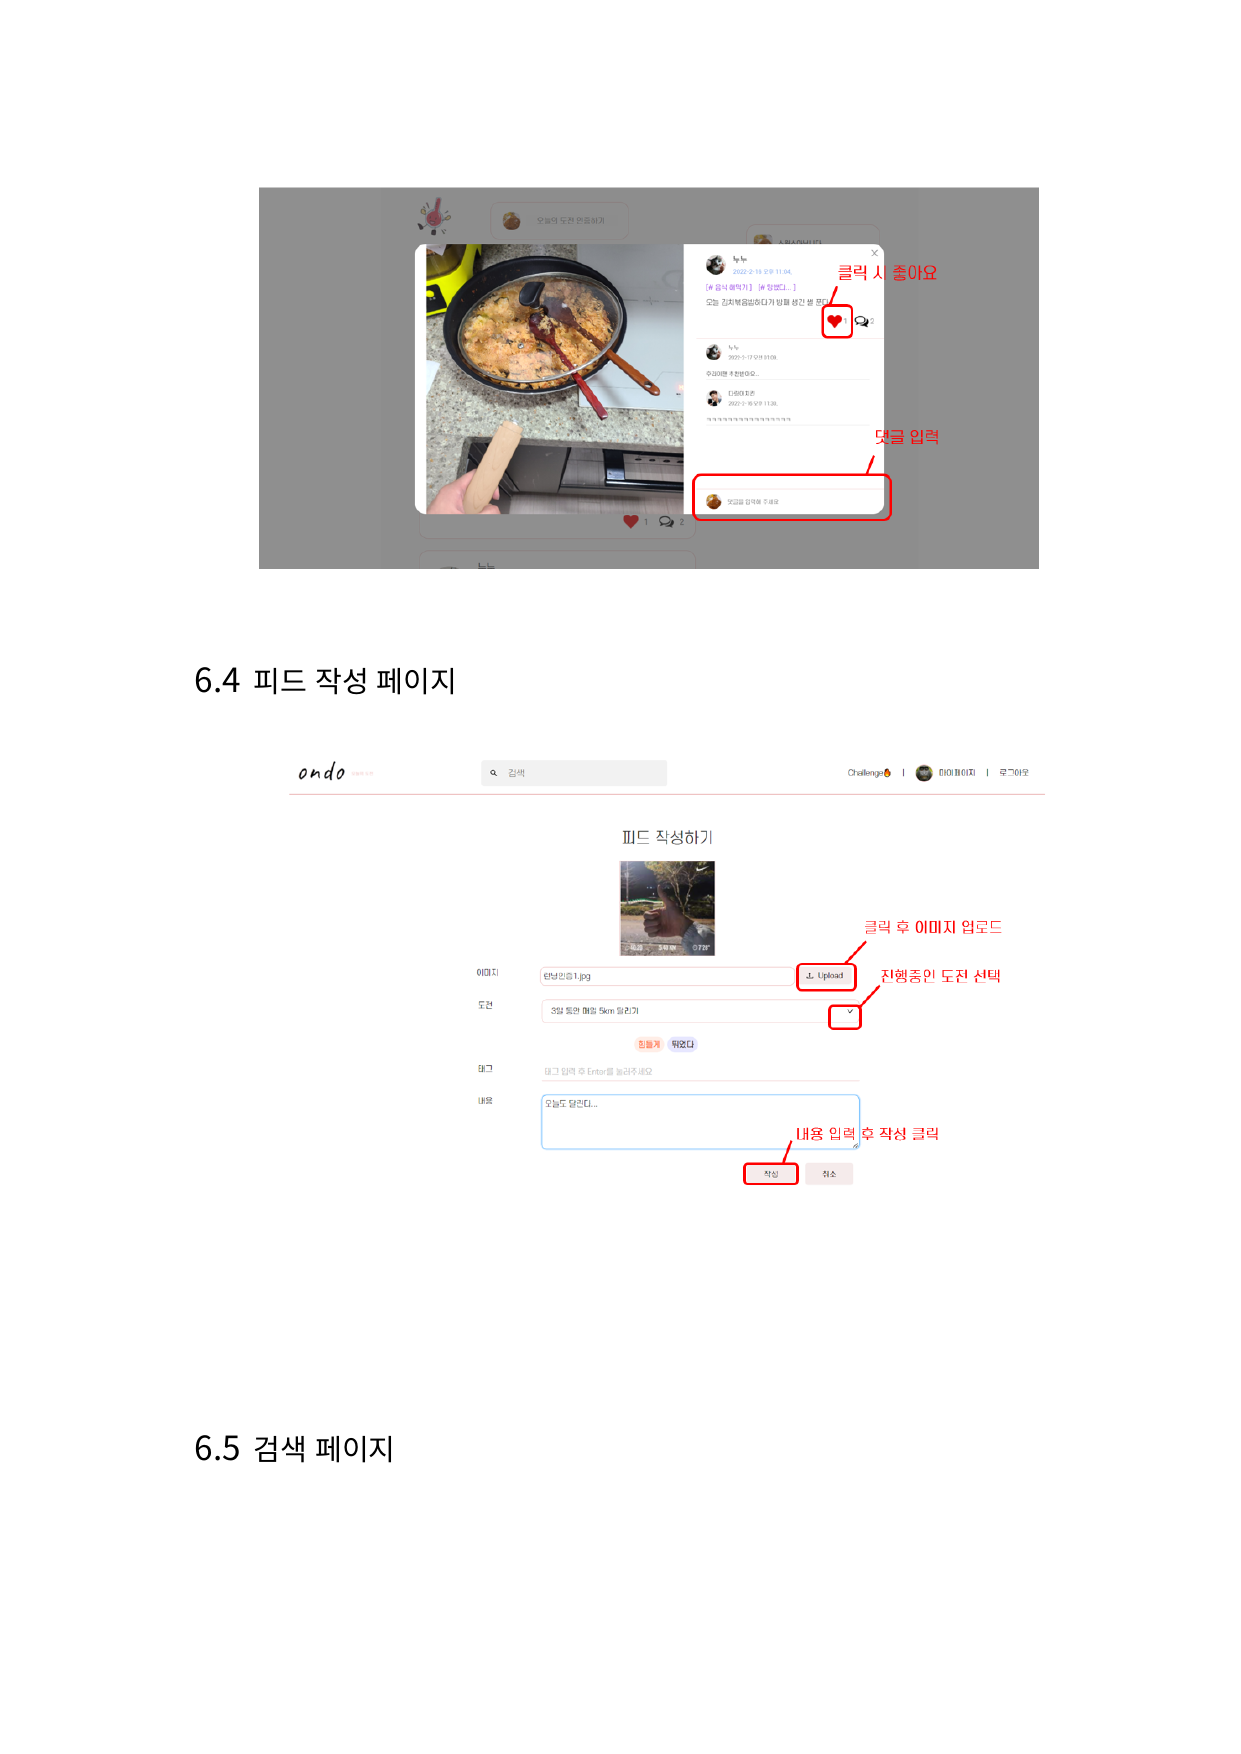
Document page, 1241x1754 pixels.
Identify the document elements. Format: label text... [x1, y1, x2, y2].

list 피드 작성 페이지 [194, 654, 1090, 702]
list 검색 페이지 [194, 1421, 1090, 1469]
picture [253, 177, 1046, 573]
picture [253, 722, 1080, 1216]
